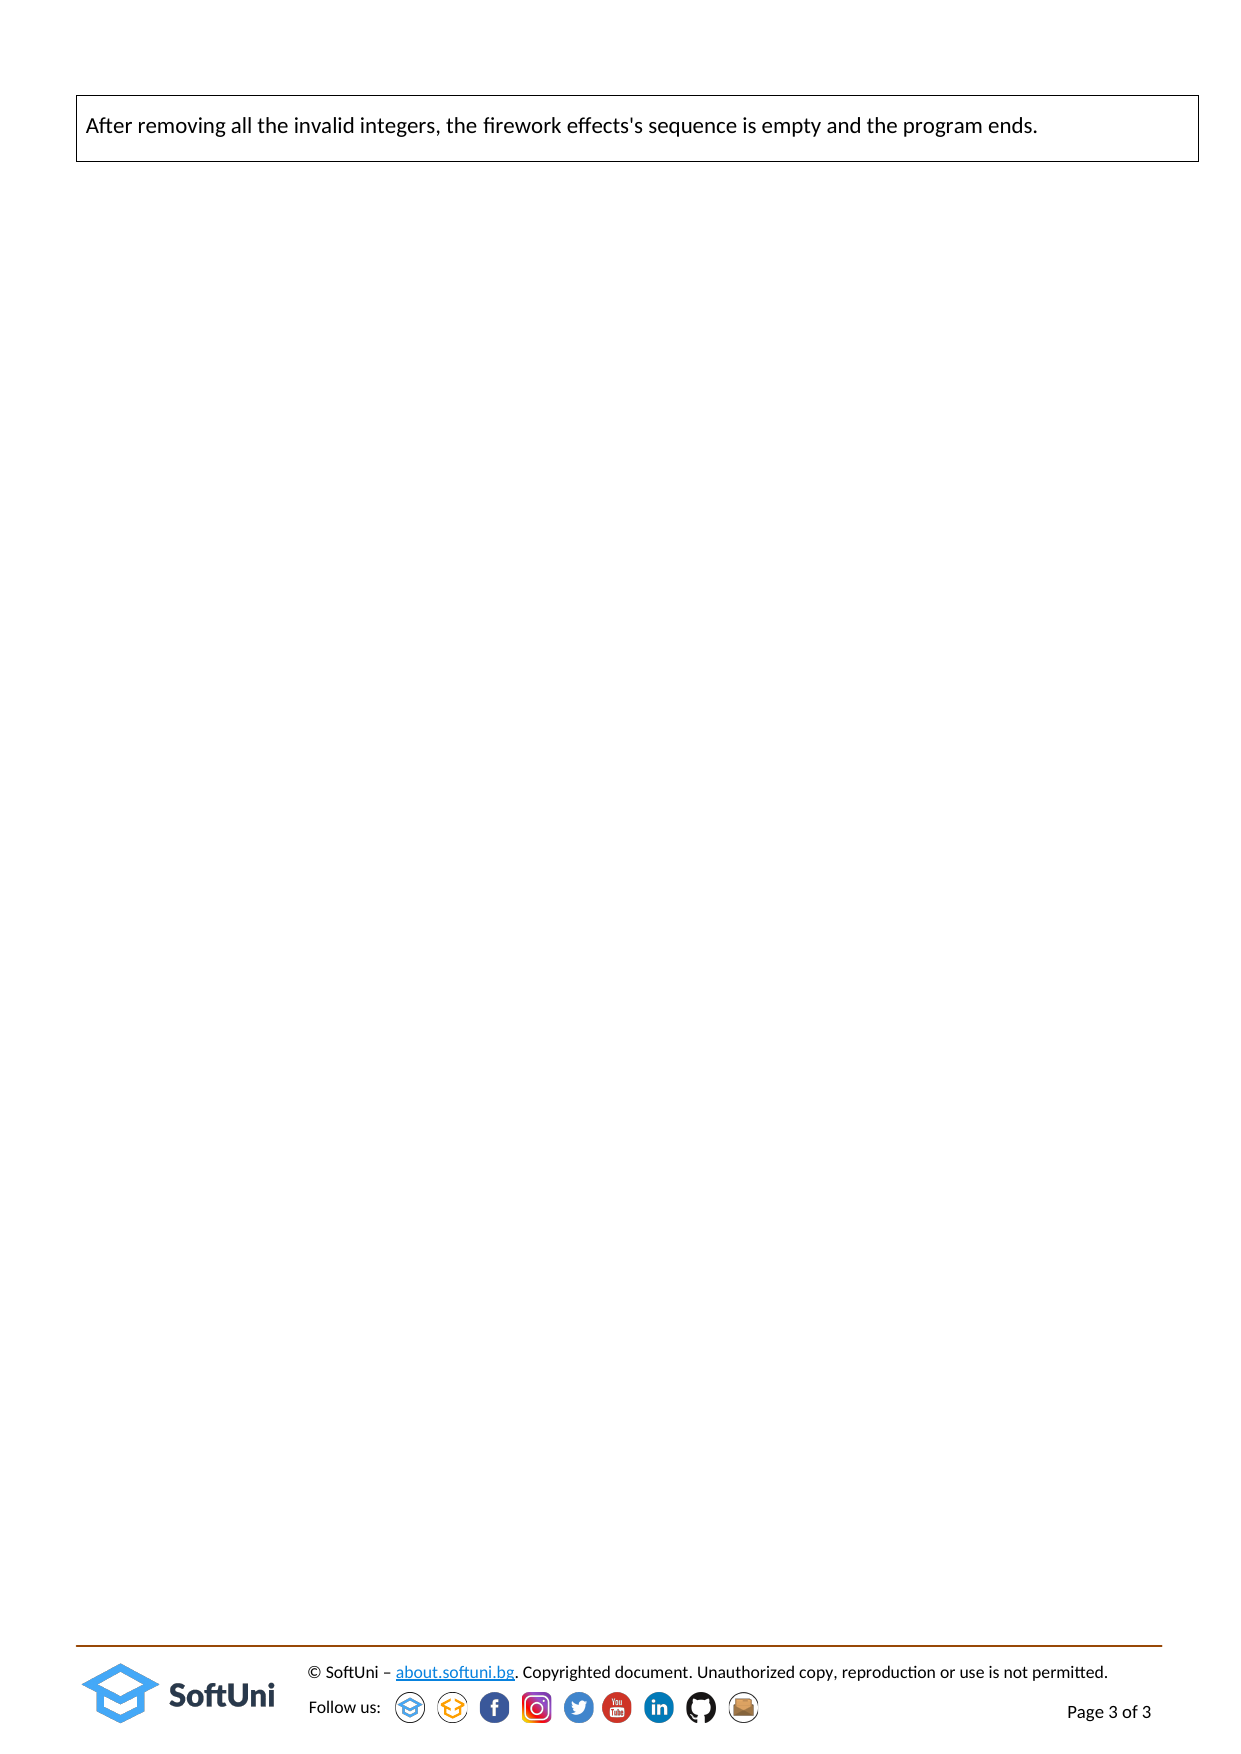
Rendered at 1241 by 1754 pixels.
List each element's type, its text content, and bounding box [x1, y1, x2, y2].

picture [686, 1692, 716, 1723]
picture [728, 1692, 759, 1723]
picture [395, 1692, 425, 1723]
table_cell After removing all the invalid integers, the firework effects's sequence is empty and the program ends. [77, 96, 1198, 161]
picture [437, 1692, 468, 1723]
picture [658, 1705, 667, 1714]
picture [602, 1692, 632, 1723]
picture [479, 1692, 510, 1723]
picture [564, 1692, 594, 1723]
picture [75, 1658, 281, 1729]
picture [665, 1714, 674, 1723]
picture [644, 1714, 653, 1723]
picture [644, 1692, 653, 1701]
picture [665, 1692, 674, 1701]
picture [522, 1692, 552, 1723]
